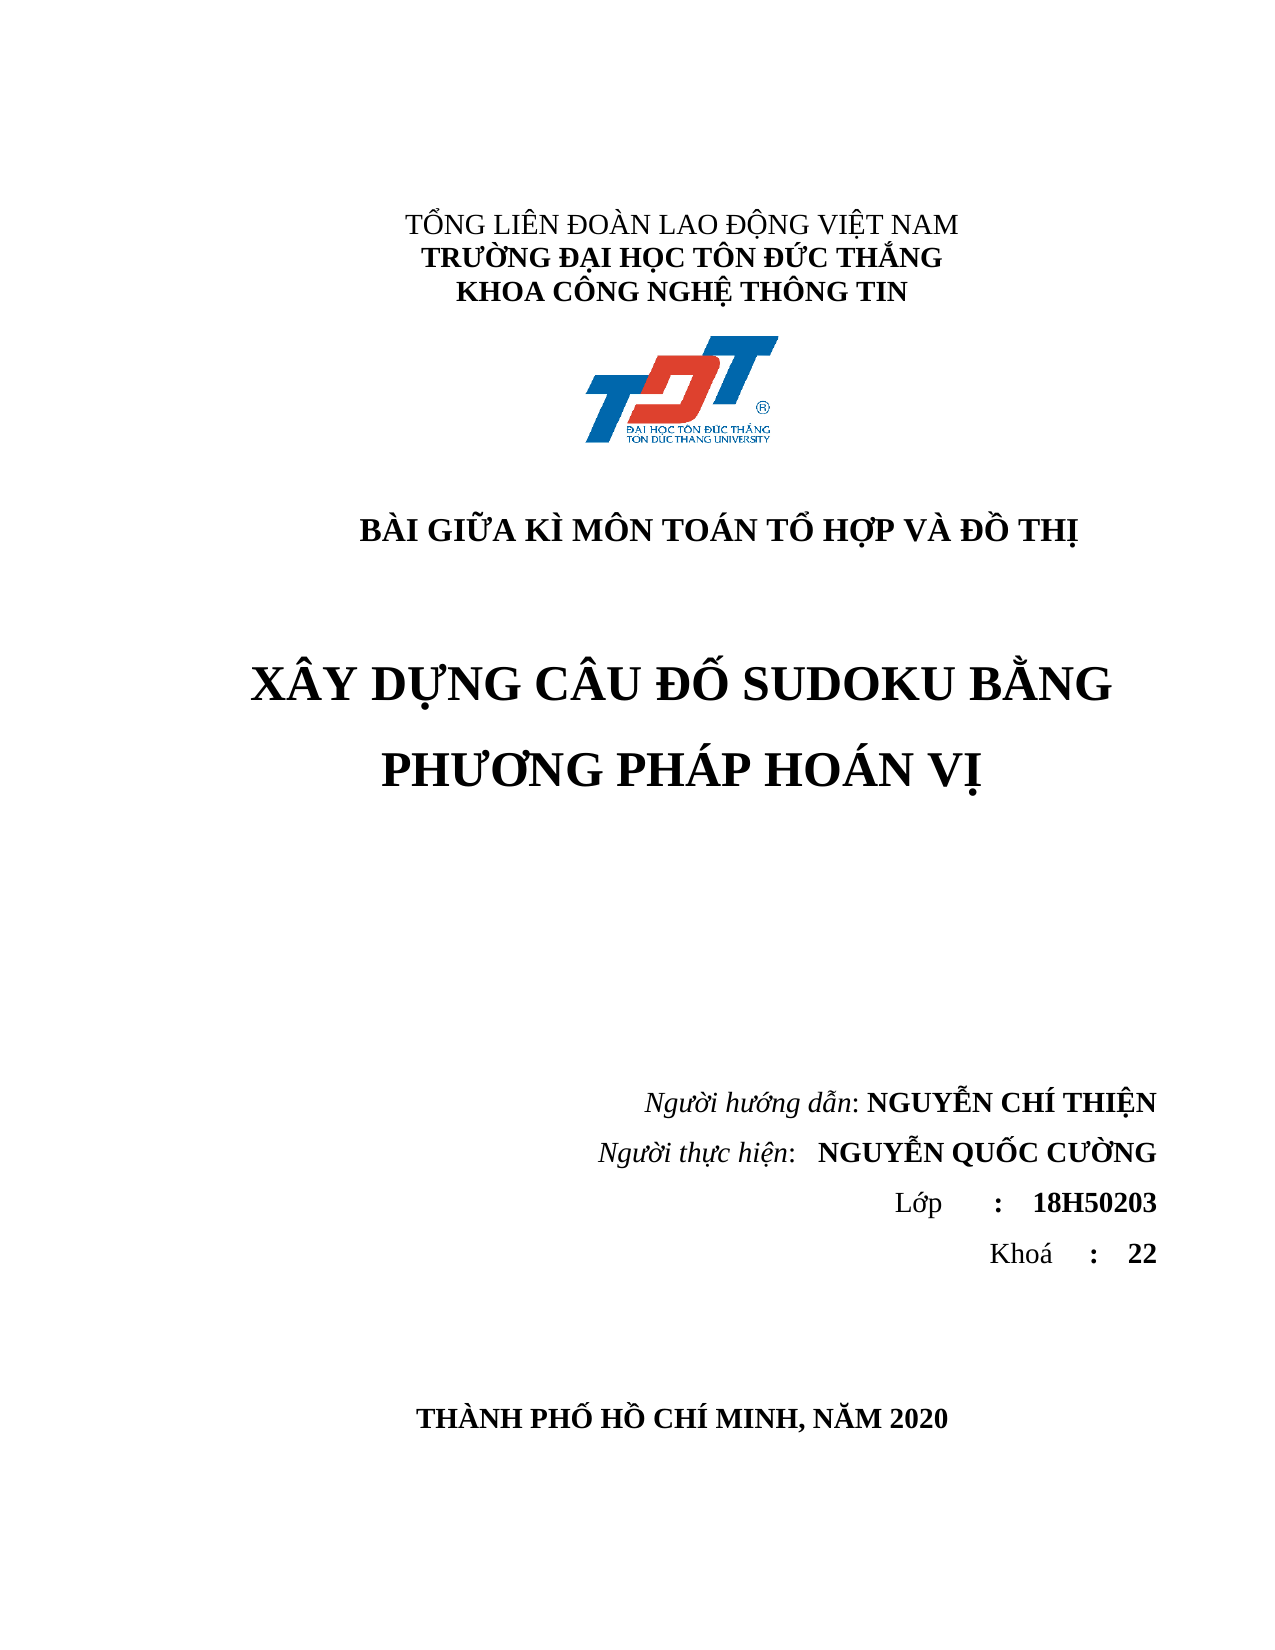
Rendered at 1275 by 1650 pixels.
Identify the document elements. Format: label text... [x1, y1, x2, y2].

text Người hướng dẫn: NGUYỄN CHÍ THIỆN [207, 1085, 1157, 1118]
text KHOA CÔNG NGHỆ THÔNG TIN [207, 274, 1157, 307]
text XÂY DỰNG CÂU ĐỐ SUDOKU BẰNG PHƯƠNG PHÁP HOÁN VỊ [207, 654, 1157, 797]
text BÀI GIỮA KÌ MÔN TOÁN TỔ HỢP VÀ ĐỒ THỊ [207, 510, 1157, 548]
text THÀNH PHỐ HỒ CHÍ MINH, NĂM 2020 [207, 1401, 1157, 1435]
text Lớp : 18H50203 [207, 1186, 1157, 1219]
text TỔNG LIÊN ĐOÀN LAO ĐỘNG VIỆT NAM [207, 207, 1157, 240]
text TRƯỜNG ĐẠI HỌC TÔN ĐỨC THẮNG [207, 240, 1157, 274]
text Người thực hiện: NGUYỄN QUỐC CƯỜNG [207, 1135, 1157, 1169]
text Khoá : 22 [207, 1236, 1157, 1269]
picture [585, 336, 779, 443]
